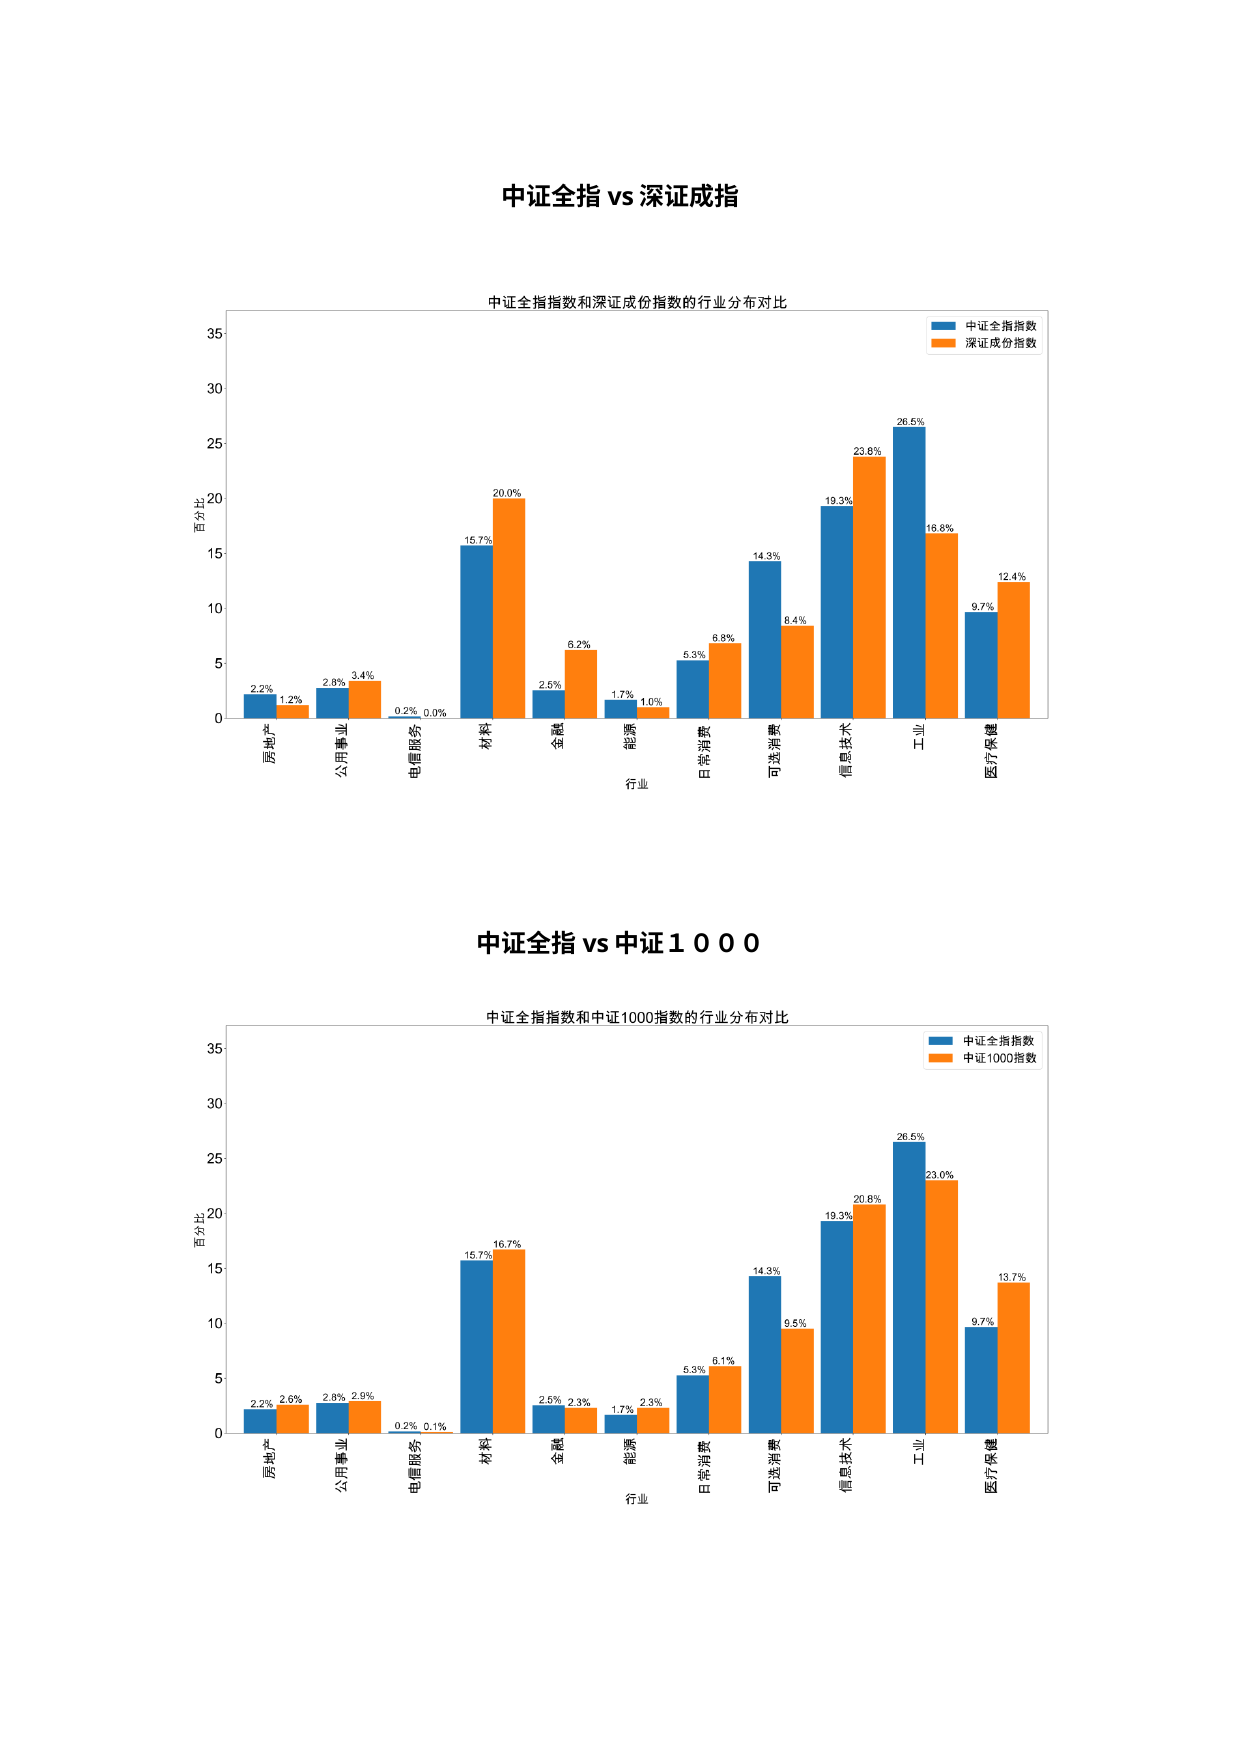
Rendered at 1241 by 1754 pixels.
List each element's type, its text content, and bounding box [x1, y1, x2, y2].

picture [188, 292, 1053, 796]
text 中证全指 vs深证成指 [187, 162, 1053, 227]
picture [188, 1007, 1053, 1511]
text 中证全指 vs中证１０００ [187, 909, 1053, 974]
